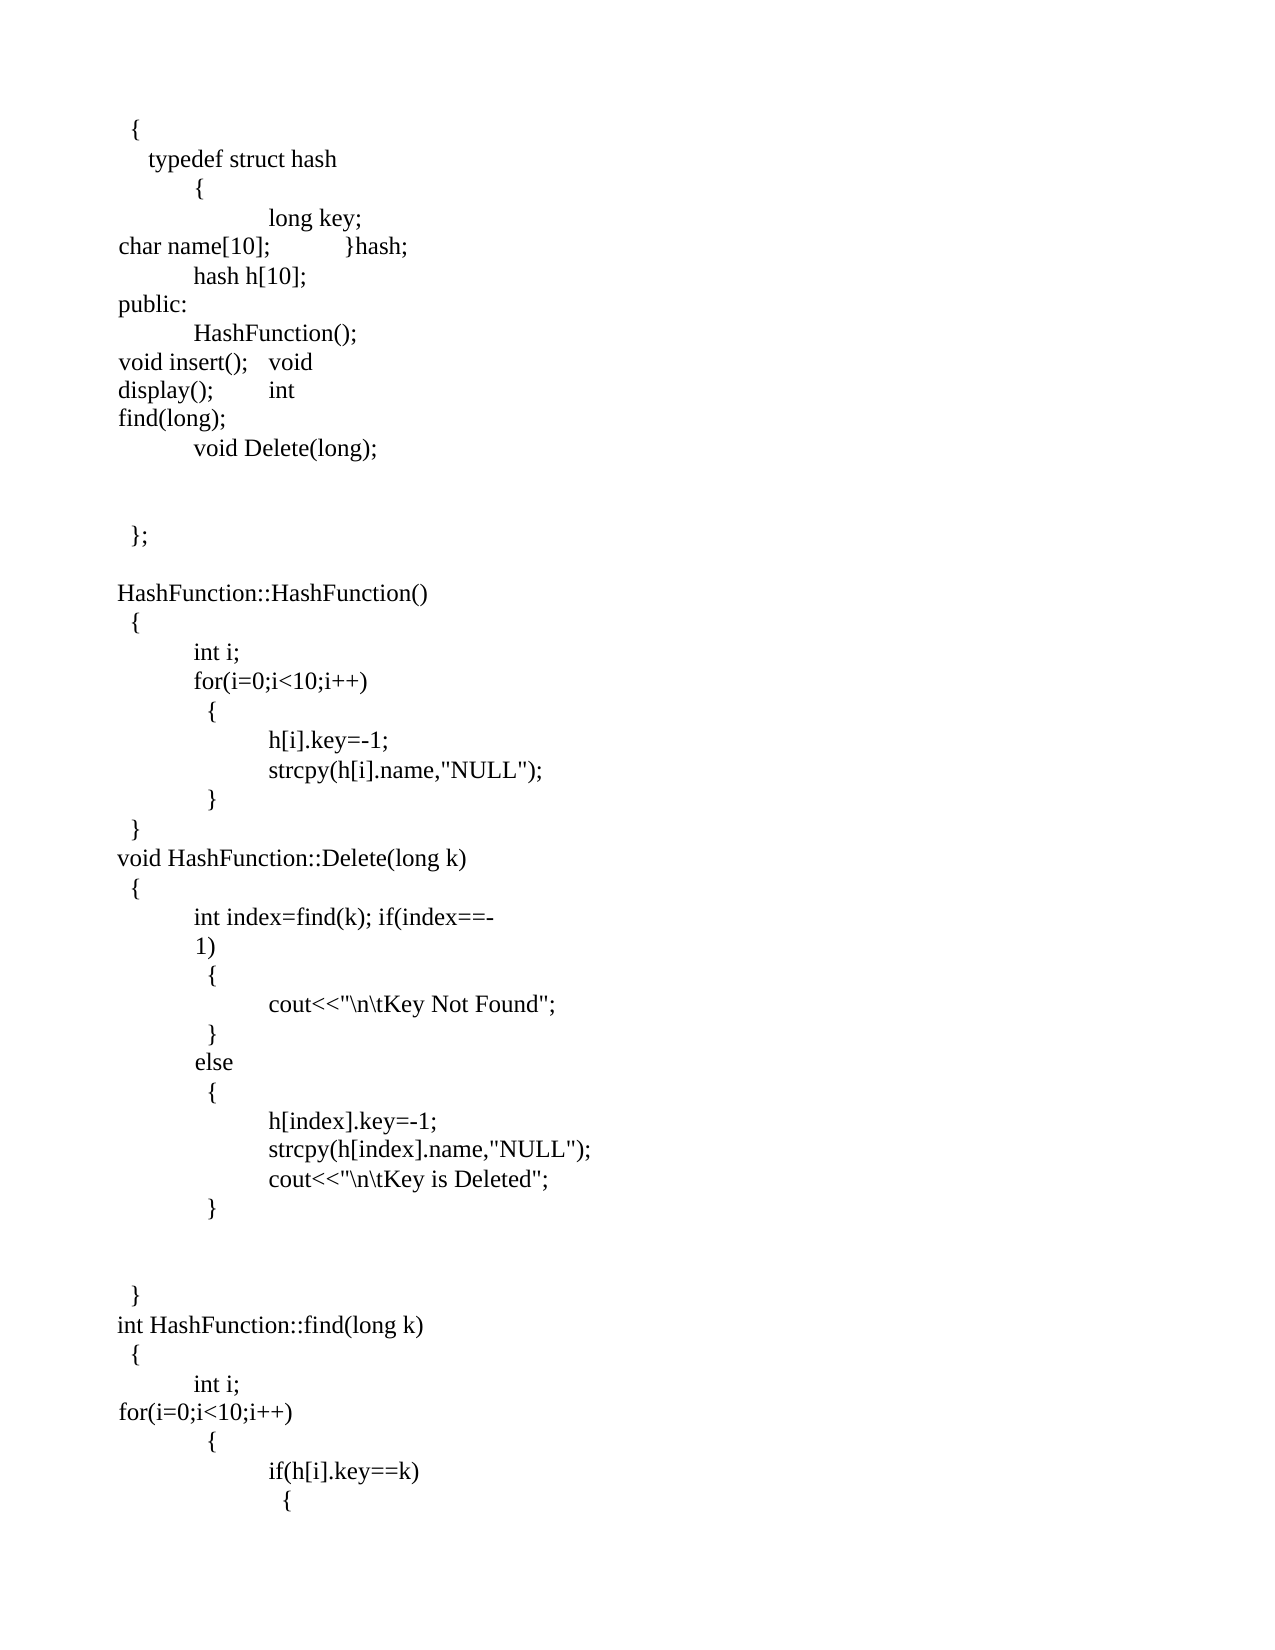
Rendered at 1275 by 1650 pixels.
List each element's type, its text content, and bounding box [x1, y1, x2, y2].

text long key; char name[10]; }hash; [117, 204, 427, 260]
text h[i].key=-1; [117, 726, 1146, 754]
text int i; [117, 638, 1146, 666]
text } [117, 1281, 1146, 1309]
text { [117, 1340, 1146, 1368]
text strcpy(h[i].name,"NULL"); [117, 756, 1146, 784]
text int i; for(i=0;i<10;i++) [117, 1369, 420, 1426]
text { [117, 1486, 1146, 1514]
text for(i=0;i<10;i++) [117, 667, 1146, 695]
text }; [117, 521, 1146, 549]
text } [117, 815, 1146, 843]
text int index=find(k); if(index==-1) [193, 903, 514, 959]
text } [117, 1194, 1146, 1222]
text { [117, 115, 1146, 143]
text void Delete(long); [117, 433, 1146, 462]
text if(h[i].key==k) [117, 1457, 1146, 1485]
text void HashFunction::Delete(long k) [117, 844, 1146, 872]
text HashFunction::HashFunction() [117, 579, 1146, 607]
text } else [193, 1020, 263, 1076]
text { [117, 1427, 1146, 1455]
text h[index].key=-1; strcpy(h[index].name,"NULL"); [193, 1107, 766, 1163]
text { [117, 874, 1146, 902]
text cout<<"\n\tKey Not Found"; [193, 990, 1146, 1018]
text cout<<"\n\tKey is Deleted"; [193, 1165, 1146, 1193]
text { [117, 174, 1146, 202]
text { [117, 608, 1146, 636]
text HashFunction(); void insert(); void display(); int find(long); [117, 319, 372, 432]
text { [193, 961, 1146, 989]
text } [117, 785, 1146, 813]
text int HashFunction::find(long k) [117, 1311, 1146, 1339]
text { [117, 697, 1146, 725]
text typedef struct hash [117, 145, 1146, 173]
text hash h[10]; public: [117, 262, 382, 318]
text { [193, 1077, 1146, 1106]
